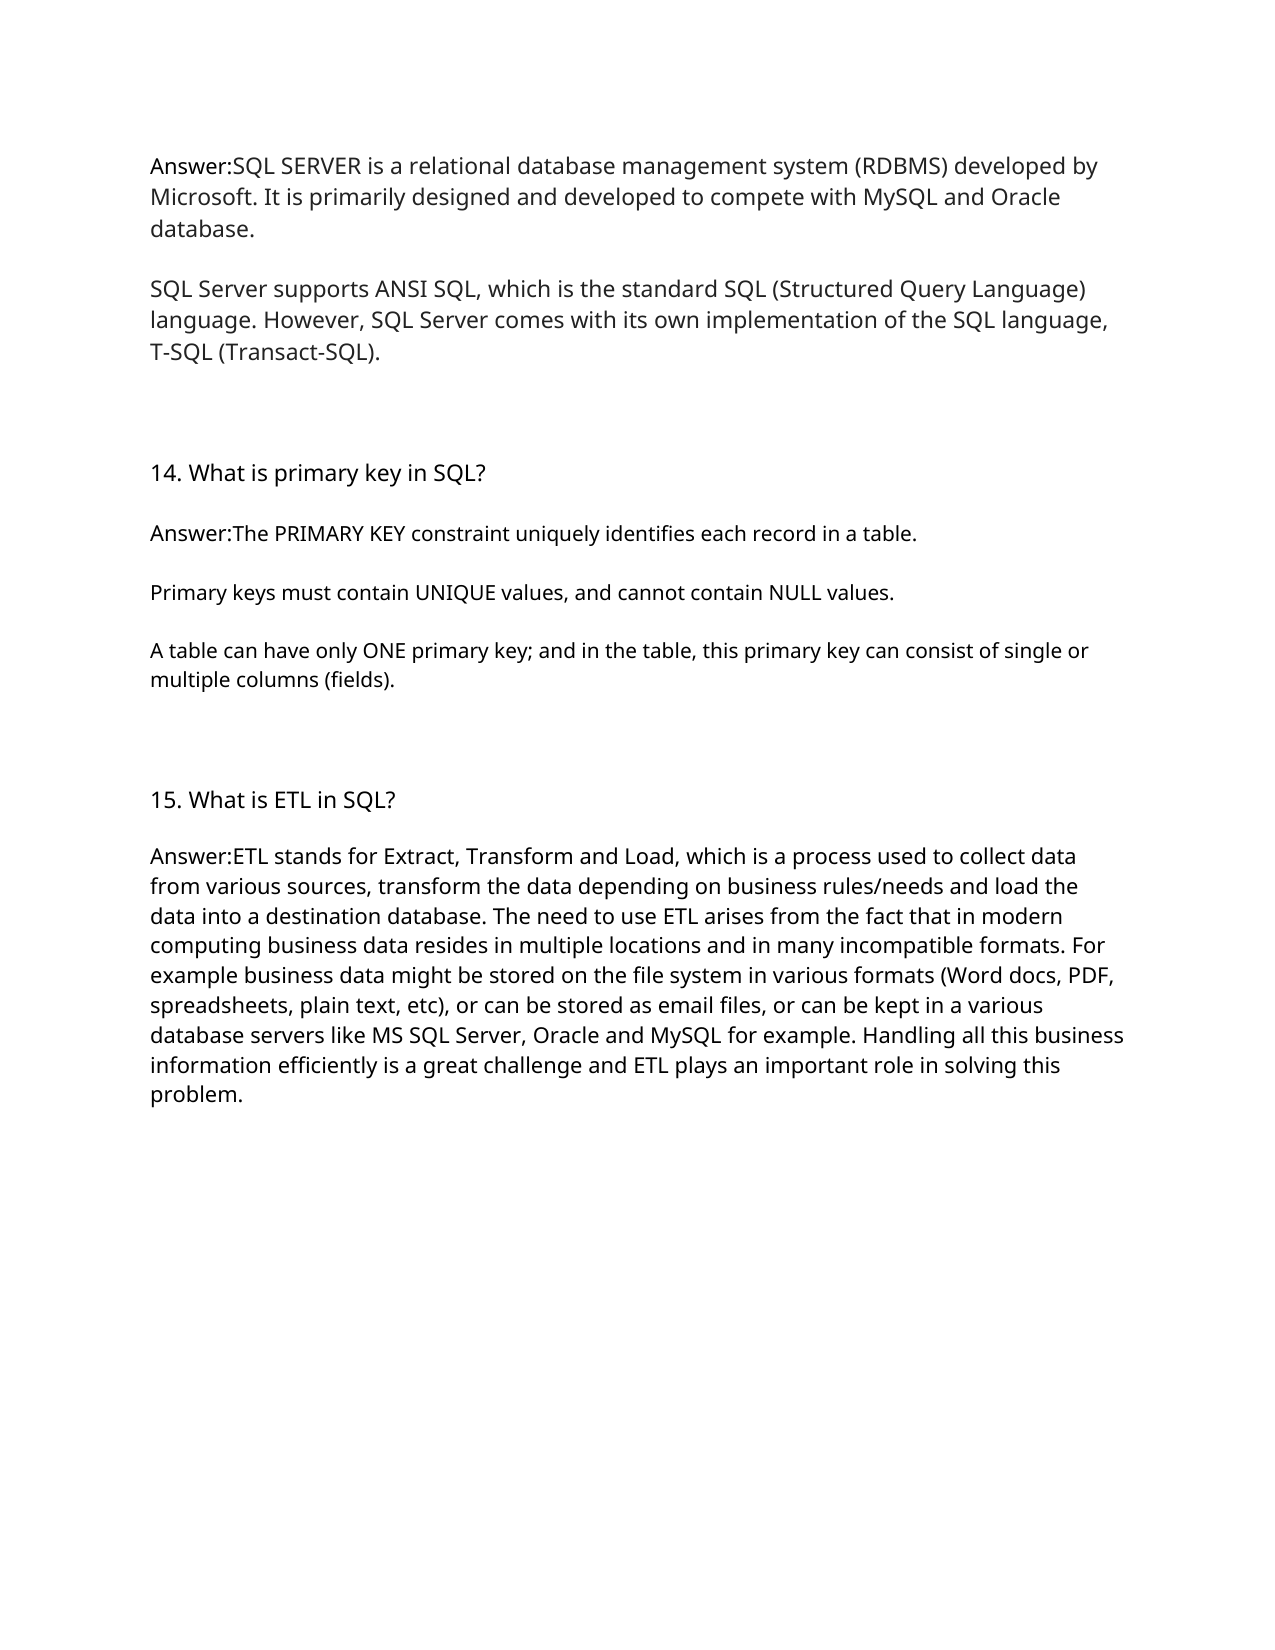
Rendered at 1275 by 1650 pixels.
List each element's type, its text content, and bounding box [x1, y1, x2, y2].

text 14. What is primary key in SQL? [150, 457, 1125, 488]
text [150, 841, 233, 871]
text Answer:SQL SERVER is a relational database management system (RDBMS) developed by Microsoft. It is primarily designed and developed to compete with MySQL and Oracle database. [150, 150, 1125, 244]
text Primary keys must contain UNIQUE values, and cannot contain NULL values. [150, 578, 1125, 606]
text A table can have only ONE primary key; and in the table, this primary key can consist of single or multiple columns (fields). [150, 636, 1125, 693]
text SQL Server supports ANSI SQL, which is the standard SQL (Structured Query Language) language. However, SQL Server comes with its own implementation of the SQL language, T-SQL (Transact-SQL). [150, 273, 1125, 367]
text 15. What is ETL in SQL? [150, 784, 1125, 816]
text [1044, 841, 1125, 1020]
text Answer:ETL stands for Extract, Transform and Load, which is a process used to collect data from various sources, transform the data depending on business rules/needs and load the data into a destination database. The need to use ETL arises from the fact that in modern computing business data resides in multiple locations and in many incompatible formats. For example business data might be stored on the file system in various formats (Word docs, PDF, spreadsheets, plain text, etc), or can be stored as email files, or can be kept in a various database servers like MS SQL Server, Oracle and MySQL for example. Handling all this business information efficiently is a great challenge and ETL plays an important role in solving this problem. [150, 1049, 1125, 1109]
text Answer:The PRIMARY KEY constraint uniquely identifies each record in a table. [150, 518, 1125, 548]
